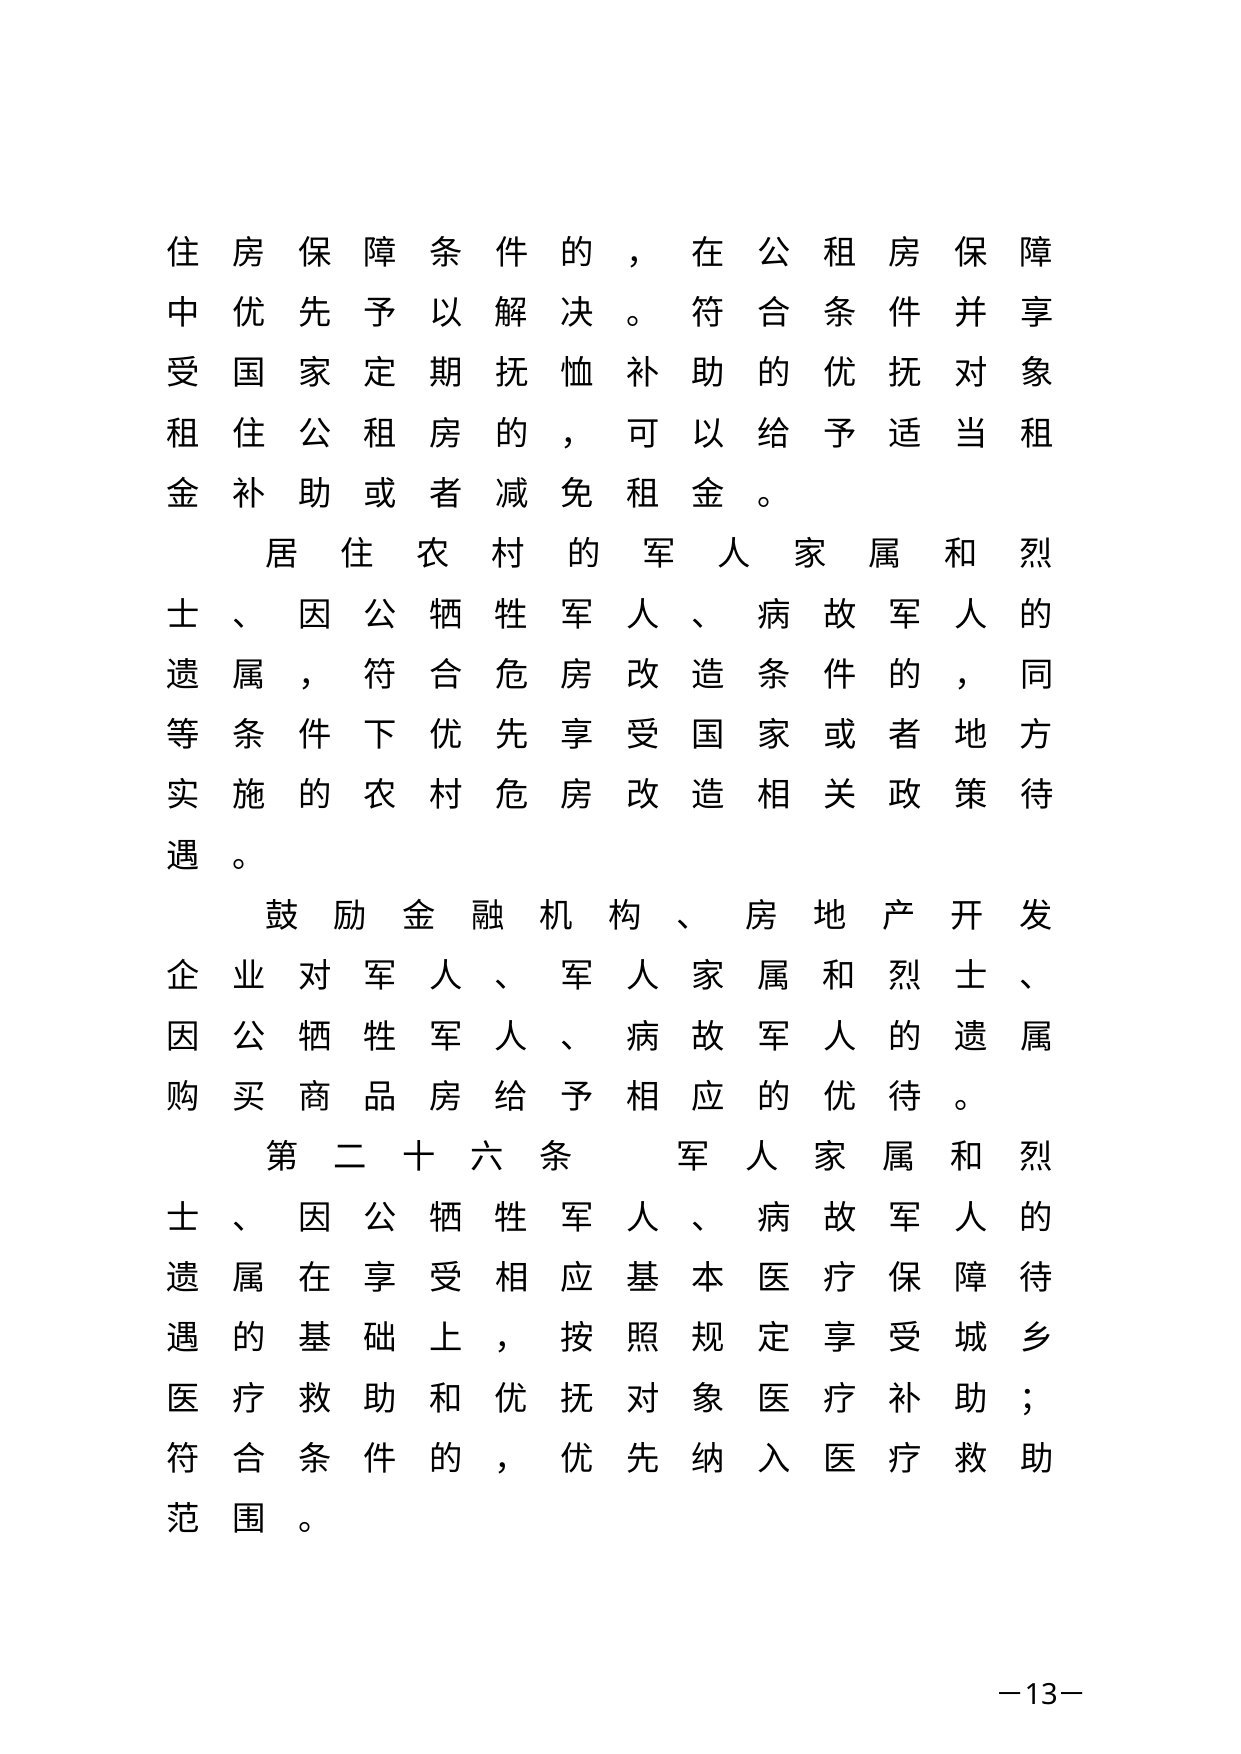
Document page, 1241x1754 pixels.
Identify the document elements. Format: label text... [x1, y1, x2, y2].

text 鼓励金融机构、房地产开发企业对军人、军人家属和烈士、因公牺牲军人、病故军人的遗属购买商品房给予相应的优待。 [167, 883, 1085, 1124]
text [167, 219, 1085, 521]
text 第二十六条 军人家属和烈士、因公牺牲军人、病故军人的遗属在享受相应基本医疗保障待遇的基础上，按照规定享受城乡医疗救助和优抚对象医疗补助；符合条件的，优先纳入医疗救助范围。 [167, 1124, 1085, 1546]
text 居住农村的军人家属和烈士、因公牺牲军人、病故军人的遗属，符合危房改造条件的，同等条件下优先享受国家或者地方实施的农村危房改造相关政策待遇。 [167, 521, 1085, 883]
